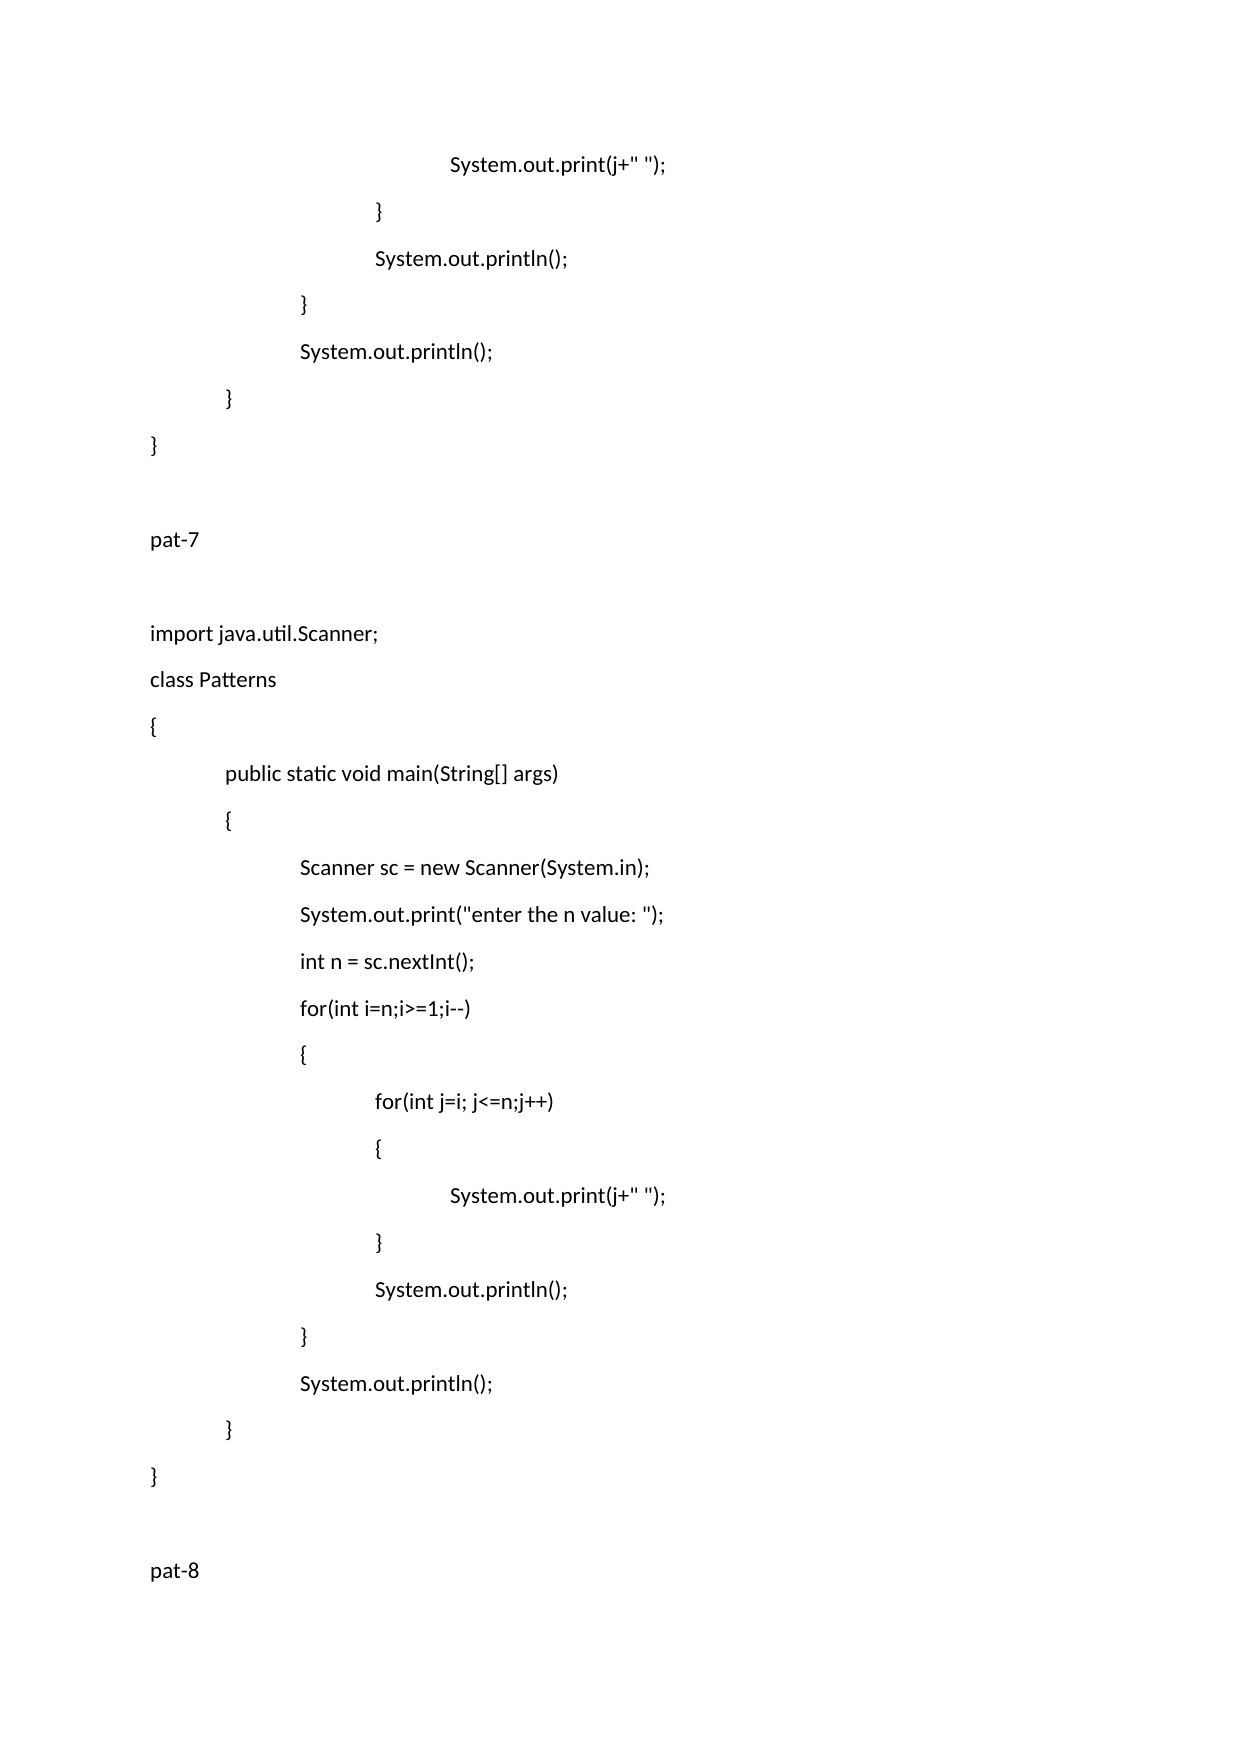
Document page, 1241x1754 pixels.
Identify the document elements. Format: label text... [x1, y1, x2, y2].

text { [150, 1134, 1090, 1162]
text System.out.println(); [150, 337, 1090, 366]
text public static void main(String[] args) [150, 759, 1090, 787]
text } [150, 431, 1090, 459]
text class Patterns [150, 666, 1090, 694]
text System.out.println(); [150, 244, 1090, 272]
text } [150, 1322, 1090, 1350]
text } [150, 197, 1090, 225]
text import java.util.Scanner; [150, 619, 1090, 647]
text Scanner sc = new Scanner(System.in); [150, 853, 1090, 881]
text System.out.print(j+" "); [150, 1181, 1090, 1209]
text { [150, 1041, 1090, 1069]
text } [150, 384, 1090, 412]
text } [150, 1228, 1090, 1256]
text System.out.print(j+" "); [150, 150, 1090, 178]
text for(int i=n;i>=1;i--) [150, 994, 1090, 1022]
text } [150, 1416, 1090, 1444]
text pat-8 [150, 1556, 1090, 1584]
text { [150, 712, 1090, 741]
text System.out.print("enter the n value: "); [150, 900, 1090, 928]
text for(int j=i; j<=n;j++) [150, 1087, 1090, 1116]
text int n = sc.nextInt(); [150, 947, 1090, 975]
text { [150, 806, 1090, 834]
text } [150, 291, 1090, 319]
text } [150, 1462, 1090, 1491]
text pat-7 [150, 525, 1090, 553]
text System.out.println(); [150, 1369, 1090, 1397]
text System.out.println(); [150, 1275, 1090, 1303]
